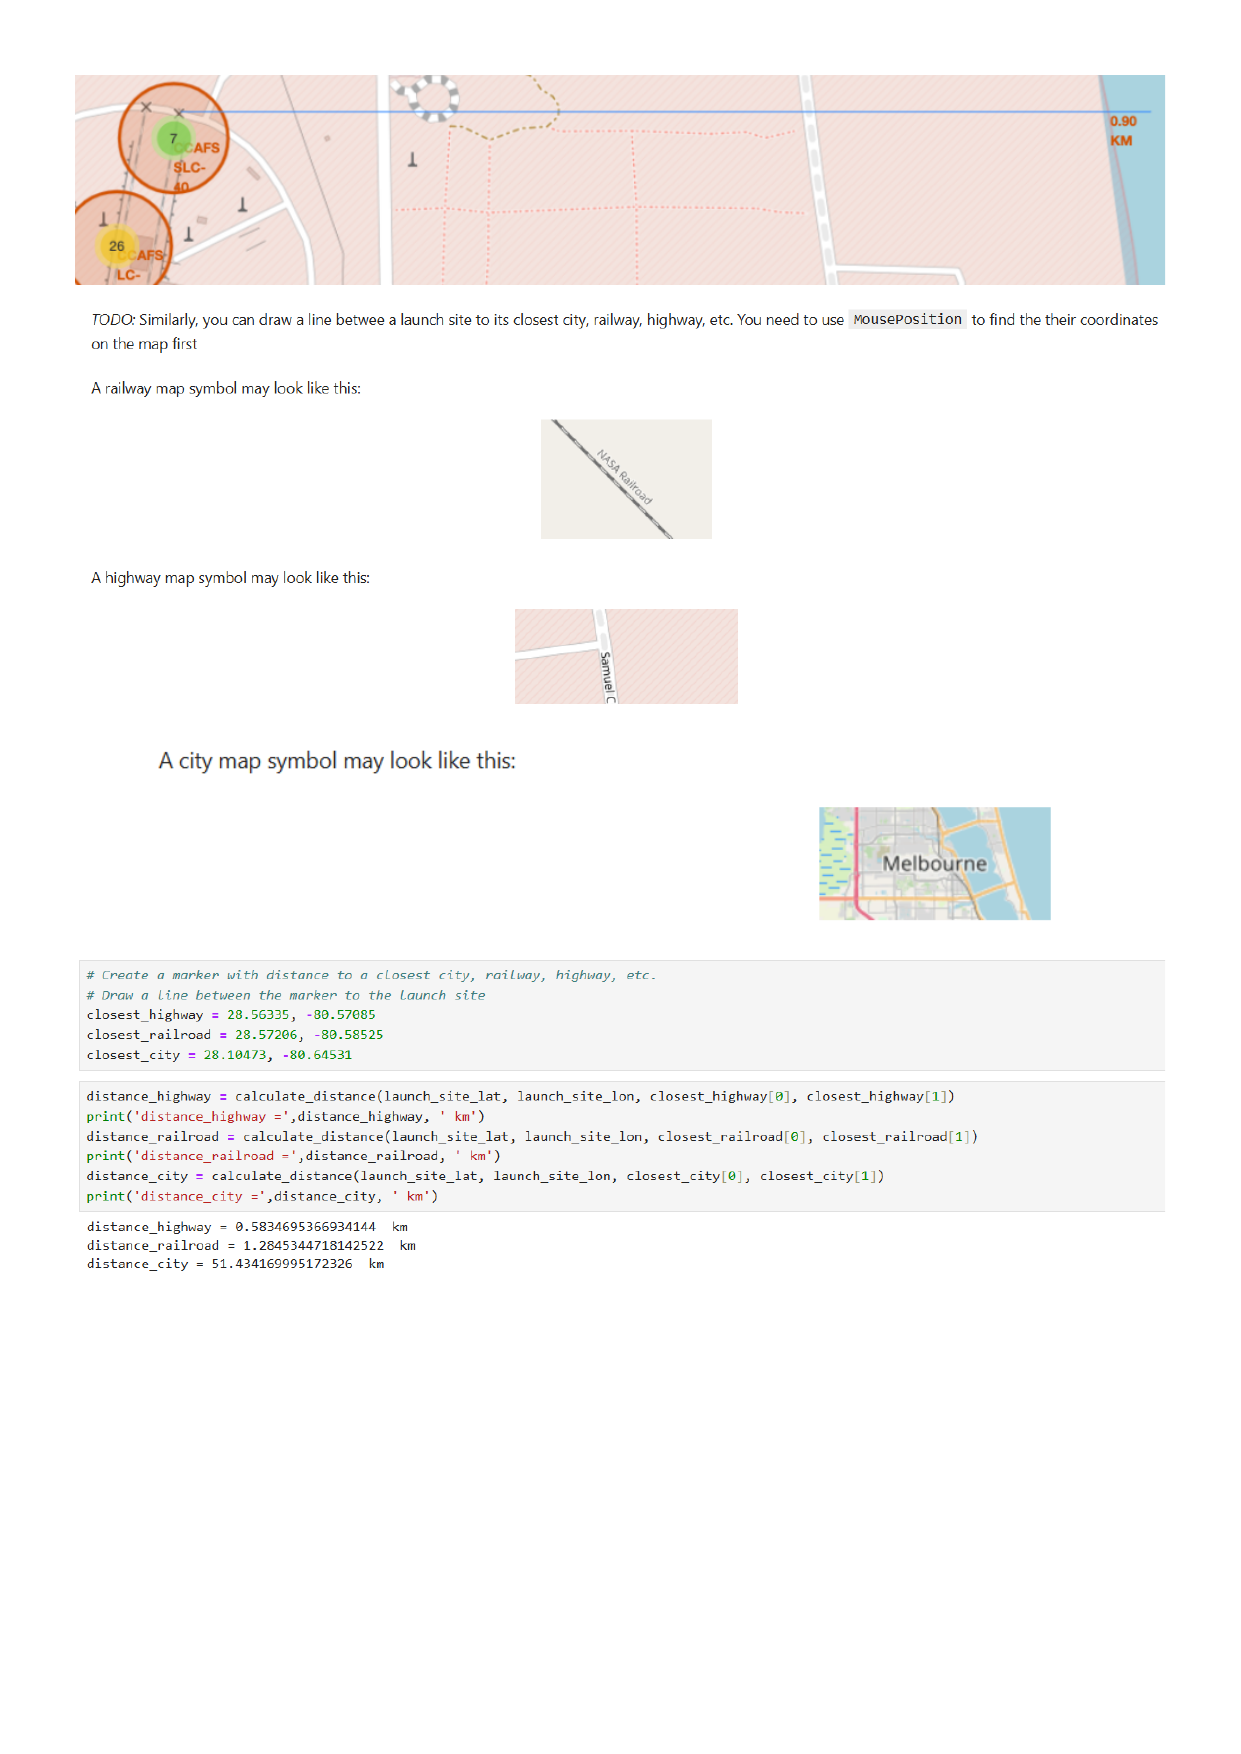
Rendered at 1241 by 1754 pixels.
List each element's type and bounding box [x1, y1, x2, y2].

picture [75, 303, 1166, 704]
picture [75, 957, 1166, 1279]
picture [75, 75, 1166, 285]
picture [125, 722, 1116, 939]
